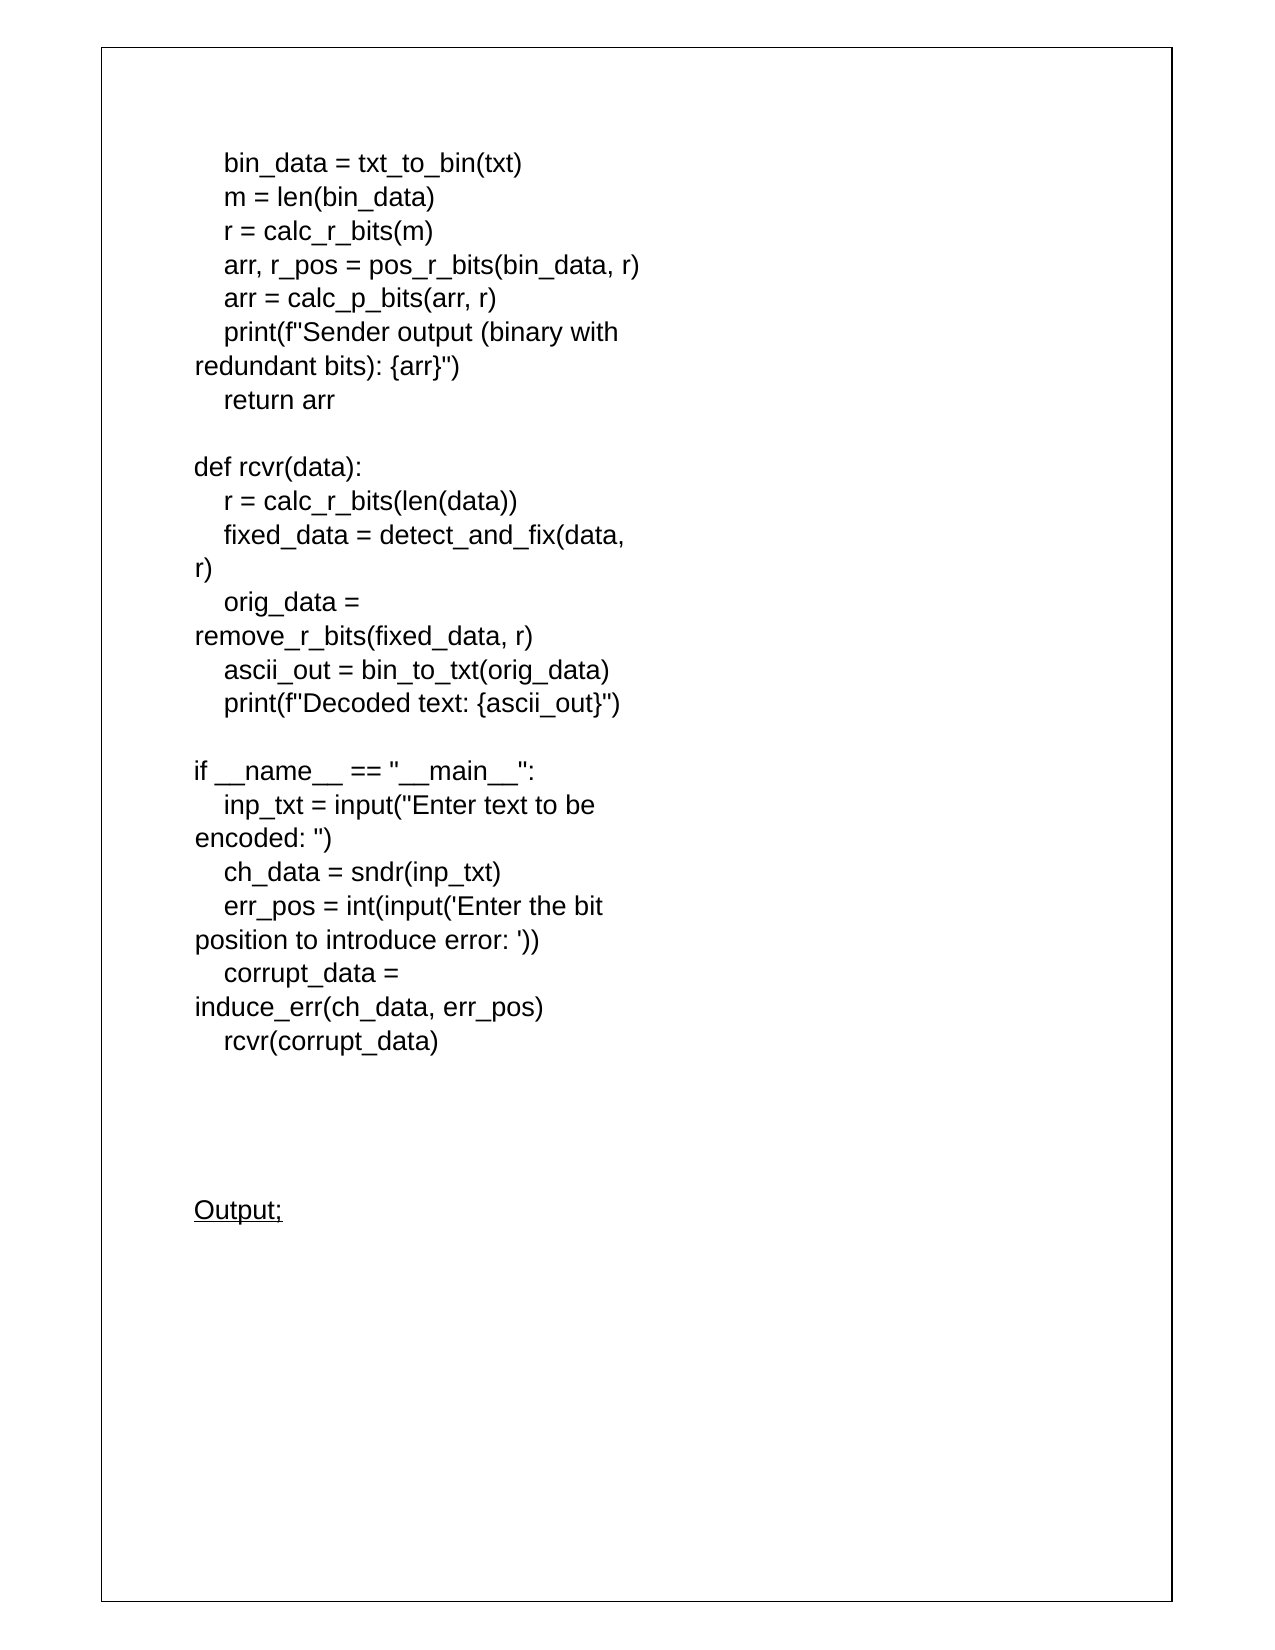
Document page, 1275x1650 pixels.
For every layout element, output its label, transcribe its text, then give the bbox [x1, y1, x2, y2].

text r = calc_r_bits(m) [193, 215, 640, 246]
text orig_data = remove_r_bits(fixed_data, r) [193, 586, 640, 651]
text r = calc_r_bits(len(data)) [193, 485, 640, 516]
text bin_data = txt_to_bin(txt) [193, 147, 640, 179]
text rcvr(corrupt_data) [193, 1025, 640, 1056]
text fixed_data = detect_and_fix(data, r) [193, 519, 640, 584]
text print(f"Decoded text: {ascii_out}") [193, 687, 640, 719]
text m = len(bin_data) [193, 181, 640, 212]
text ch_data = sndr(inp_txt) [193, 856, 640, 887]
text def rcvr(data): [193, 451, 640, 482]
text return arr [193, 384, 640, 415]
text err_pos = int(input('Enter the bit position to introduce error: ')) [193, 890, 640, 955]
text print(f"Sender output (binary with redundant bits): {arr}") [193, 316, 640, 381]
text arr = calc_p_bits(arr, r) [193, 282, 640, 314]
text arr, r_pos = pos_r_bits(bin_data, r) [193, 249, 640, 280]
text corrupt_data = induce_err(ch_data, err_pos) [193, 957, 640, 1022]
text if __name__ == "__main__": [193, 755, 640, 786]
text Output; [193, 1194, 640, 1225]
text ascii_out = bin_to_txt(orig_data) [193, 654, 640, 685]
text inp_txt = input("Enter text to be encoded: ") [193, 789, 640, 854]
